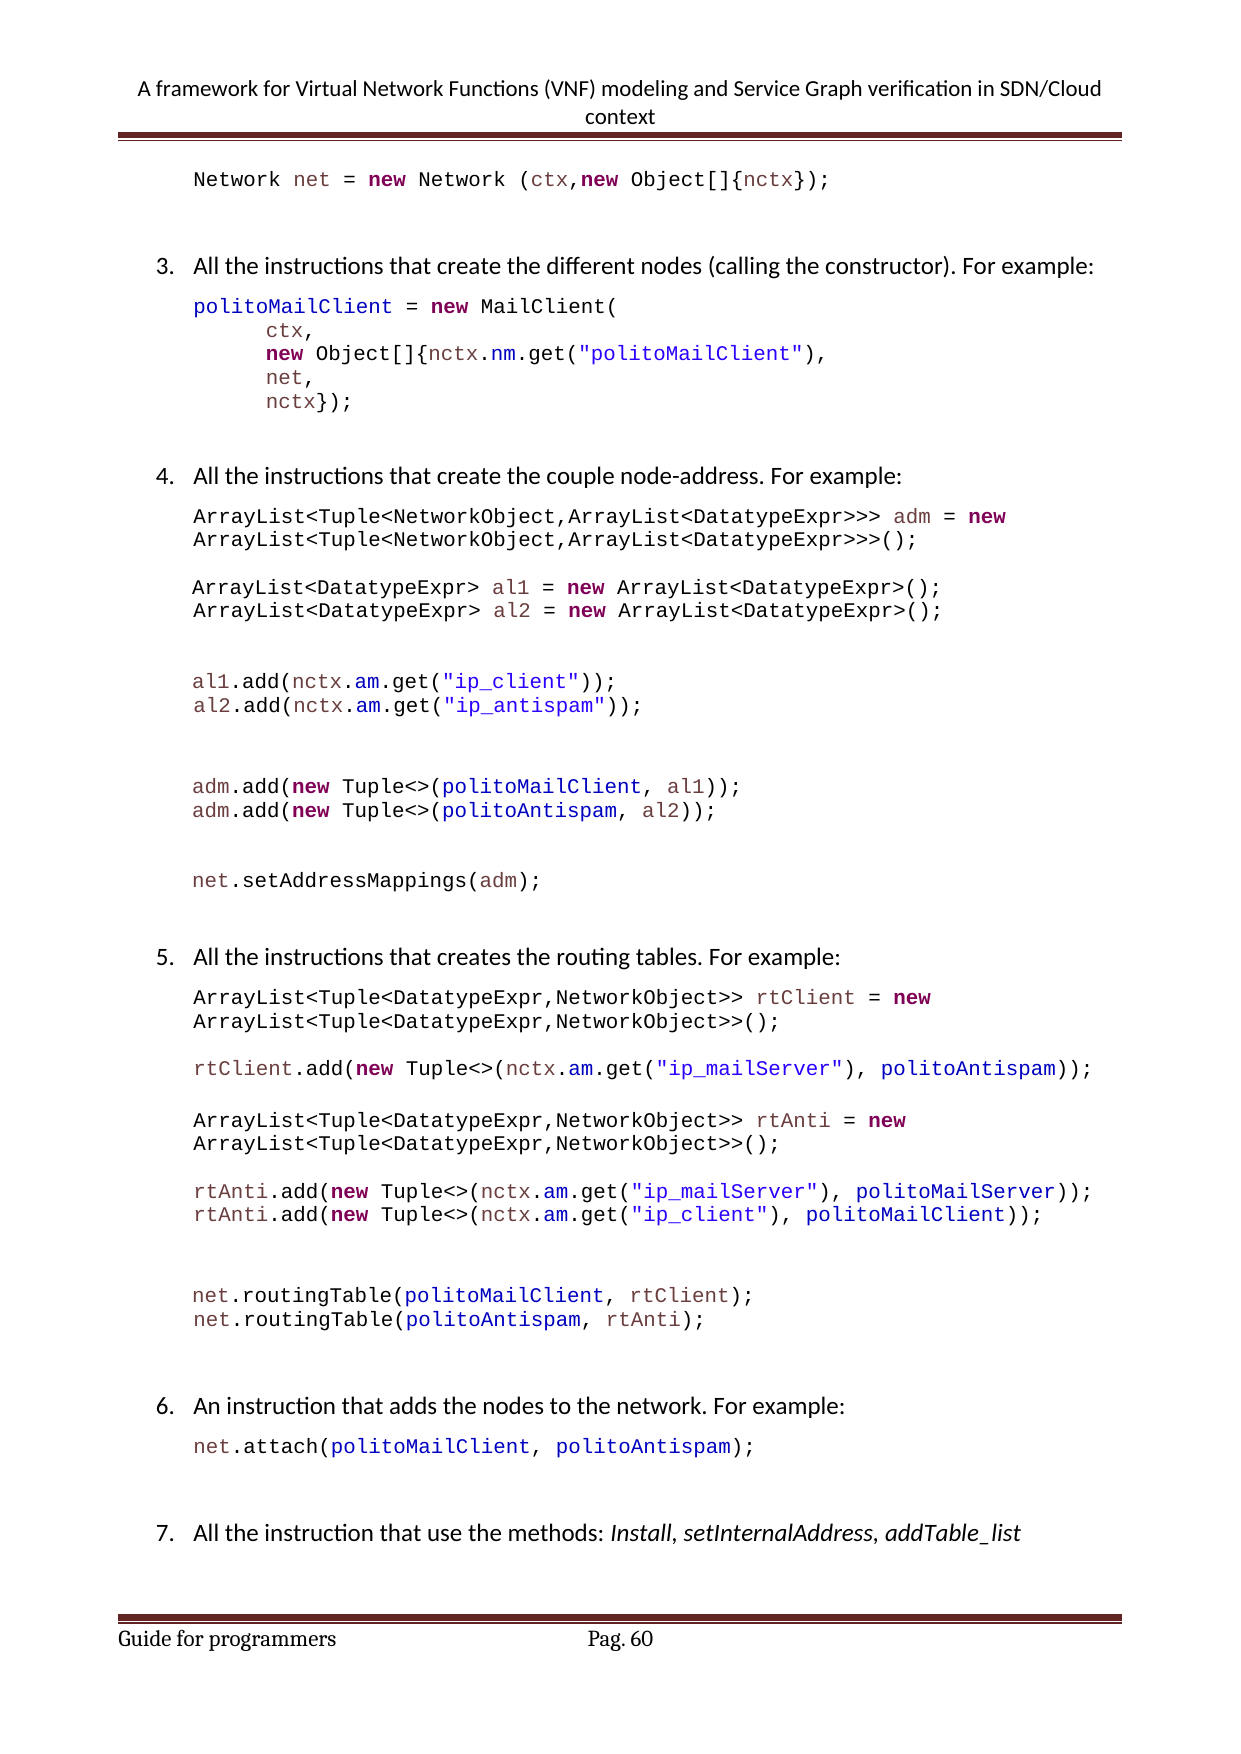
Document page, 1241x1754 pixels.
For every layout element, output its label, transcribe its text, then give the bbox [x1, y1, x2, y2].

list An instruction that adds the nodes to the network. For example: [156, 1390, 1122, 1421]
list All the instructions that create the couple node-address. For example: [156, 460, 1122, 491]
list Network net = new Network (ctx,new Object[]{nctx}); [193, 169, 1122, 193]
list nctx}); [193, 391, 1122, 414]
list net.routingTable(politoAntispam, rtAnti); [193, 1309, 1122, 1333]
list net.attach(politoMailClient, politoAntispam); [193, 1436, 1122, 1459]
list rtAnti.add(new Tuple<>(nctx.am.get("ip_mailServer"), politoMailServer)); [193, 1181, 1122, 1204]
list ArrayList<Tuple<DatatypeExpr,NetworkObject>> rtAnti = new ArrayList<Tuple<DatatypeExpr,NetworkObject>>(); [193, 1110, 1122, 1157]
list new Object[]{nctx.nm.get("politoMailClient"), [193, 343, 1122, 367]
list ArrayList<Tuple<DatatypeExpr,NetworkObject>> rtClient = new ArrayList<Tuple<DatatypeExpr,NetworkObject>>(); [193, 987, 1122, 1034]
text net.routingTable(politoMailClient, rtClient); [118, 1285, 1122, 1309]
list ArrayList<DatatypeExpr> al2 = new ArrayList<DatatypeExpr>(); [193, 600, 1122, 624]
list politoMailClient = new MailClient( [193, 296, 1122, 320]
text net.setAddressMappings(adm); [118, 871, 1122, 894]
text al1.add(nctx.am.get("ip_client")); [118, 671, 1122, 695]
list rtAnti.add(new Tuple<>(nctx.am.get("ip_client"), politoMailClient)); [193, 1204, 1122, 1228]
list al2.add(nctx.am.get("ip_antispam")); [193, 695, 1122, 718]
list ctx, [193, 320, 1122, 343]
list All the instructions that create the different nodes (calling the constructor). For example: [156, 250, 1122, 281]
list All the instruction that use the methods: Install, setInternalAddress, addTable_list [156, 1517, 1122, 1548]
text ArrayList<Tuple<NetworkObject,ArrayList<DatatypeExpr>>> adm = new ArrayList<Tuple<NetworkObject,ArrayList<DatatypeExpr>>>(); [193, 506, 1122, 553]
list net, [193, 367, 1122, 391]
text adm.add(new Tuple<>(politoAntispam, al2)); [118, 800, 1122, 823]
list rtClient.add(new Tuple<>(nctx.am.get("ip_mailServer"), politoAntispam)); [193, 1058, 1122, 1082]
text ArrayList<DatatypeExpr> al1 = new ArrayList<DatatypeExpr>(); [118, 577, 1122, 600]
list All the instructions that creates the routing tables. For example: [156, 941, 1122, 972]
text adm.add(new Tuple<>(politoMailClient, al1)); [118, 776, 1122, 800]
